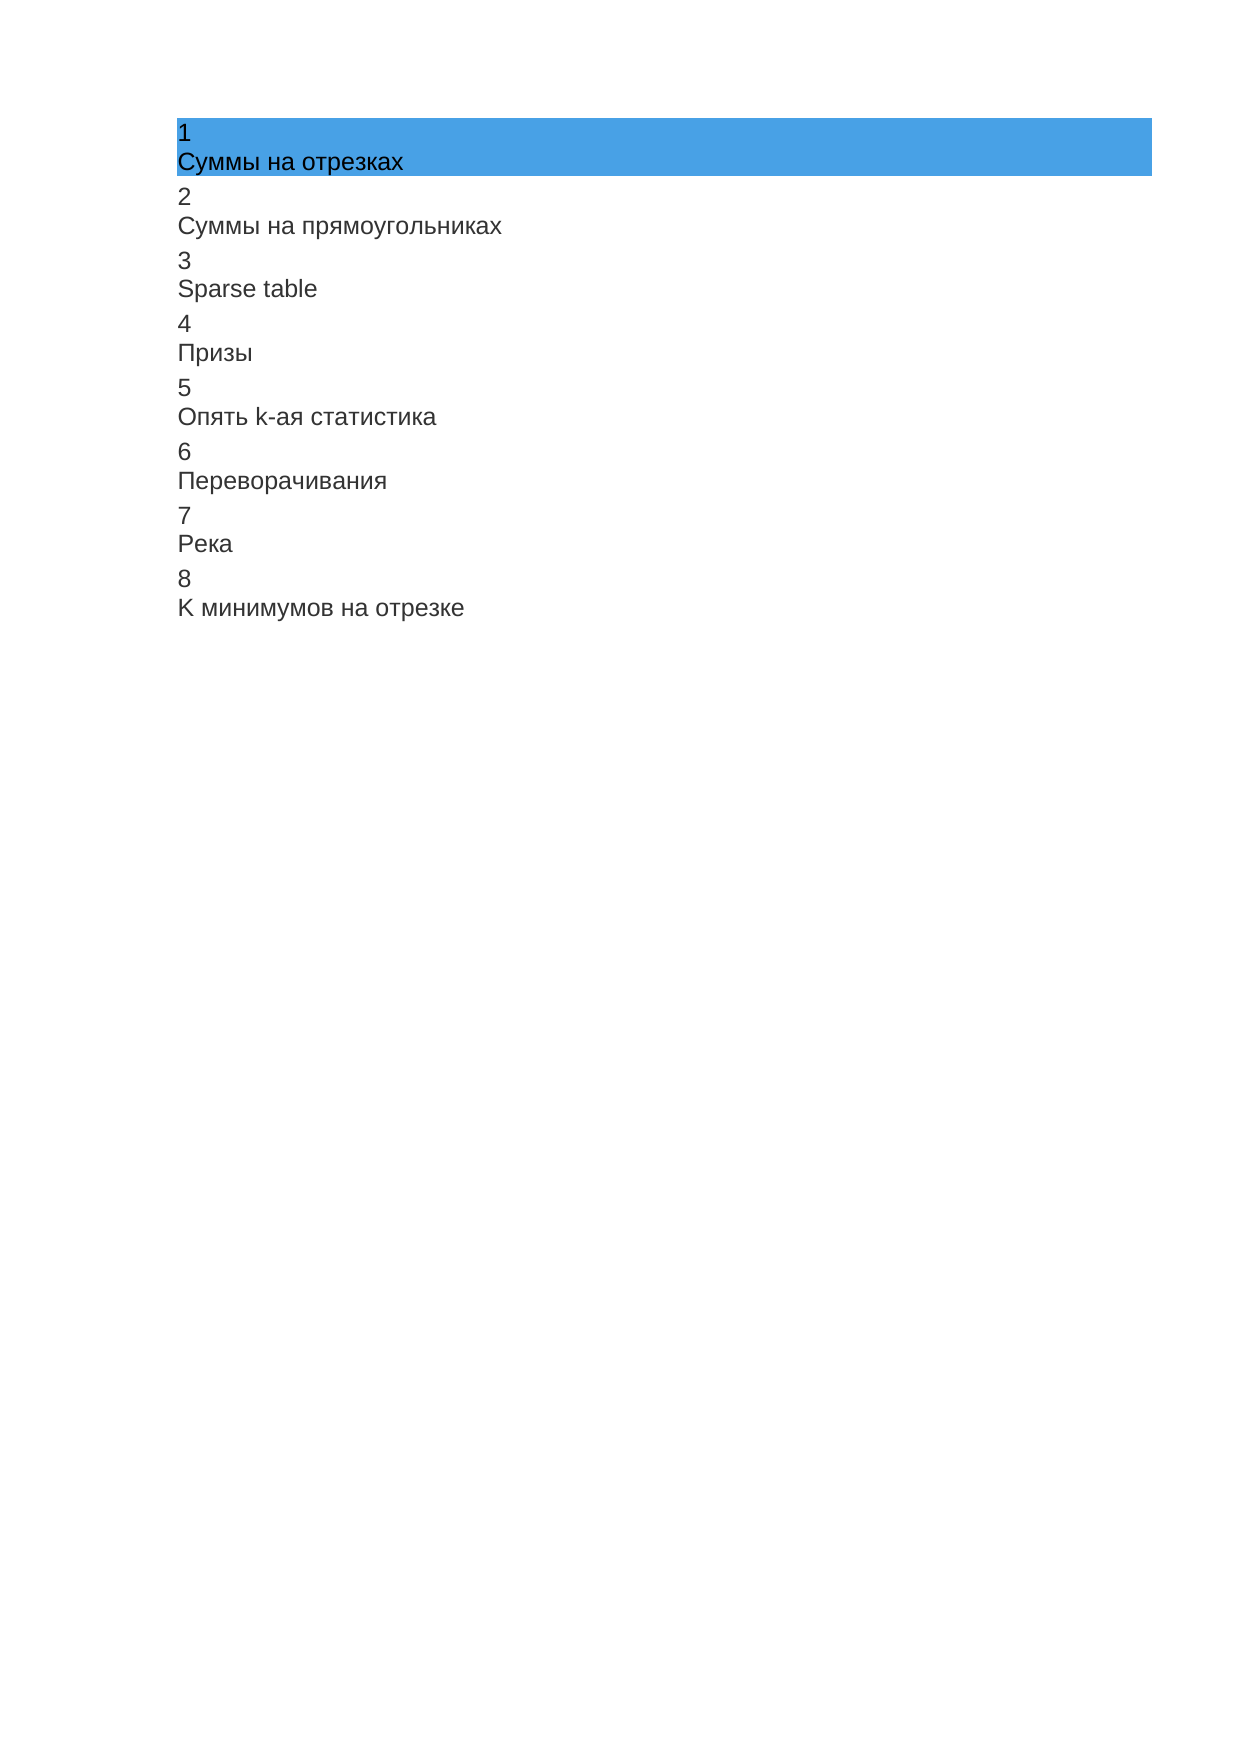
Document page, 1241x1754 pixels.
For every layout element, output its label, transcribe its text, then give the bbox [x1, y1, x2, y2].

text Переворачивания [177, 466, 1152, 494]
text 6 [177, 437, 1152, 466]
text Река [177, 529, 1152, 558]
text Призы [177, 338, 1152, 367]
text 3 [177, 246, 1152, 274]
text Суммы на прямоугольниках [177, 211, 1152, 239]
text K минимумов на отрезке [177, 593, 1152, 622]
text 1 [177, 118, 1152, 147]
text 8 [177, 564, 1152, 593]
text 7 [177, 501, 1152, 529]
text Sparse table [177, 274, 1152, 303]
text Опять k-ая статистика [177, 402, 1152, 431]
text 2 [177, 182, 1152, 211]
text 4 [177, 309, 1152, 338]
text 5 [177, 373, 1152, 402]
text Суммы на отрезках [177, 147, 1152, 176]
